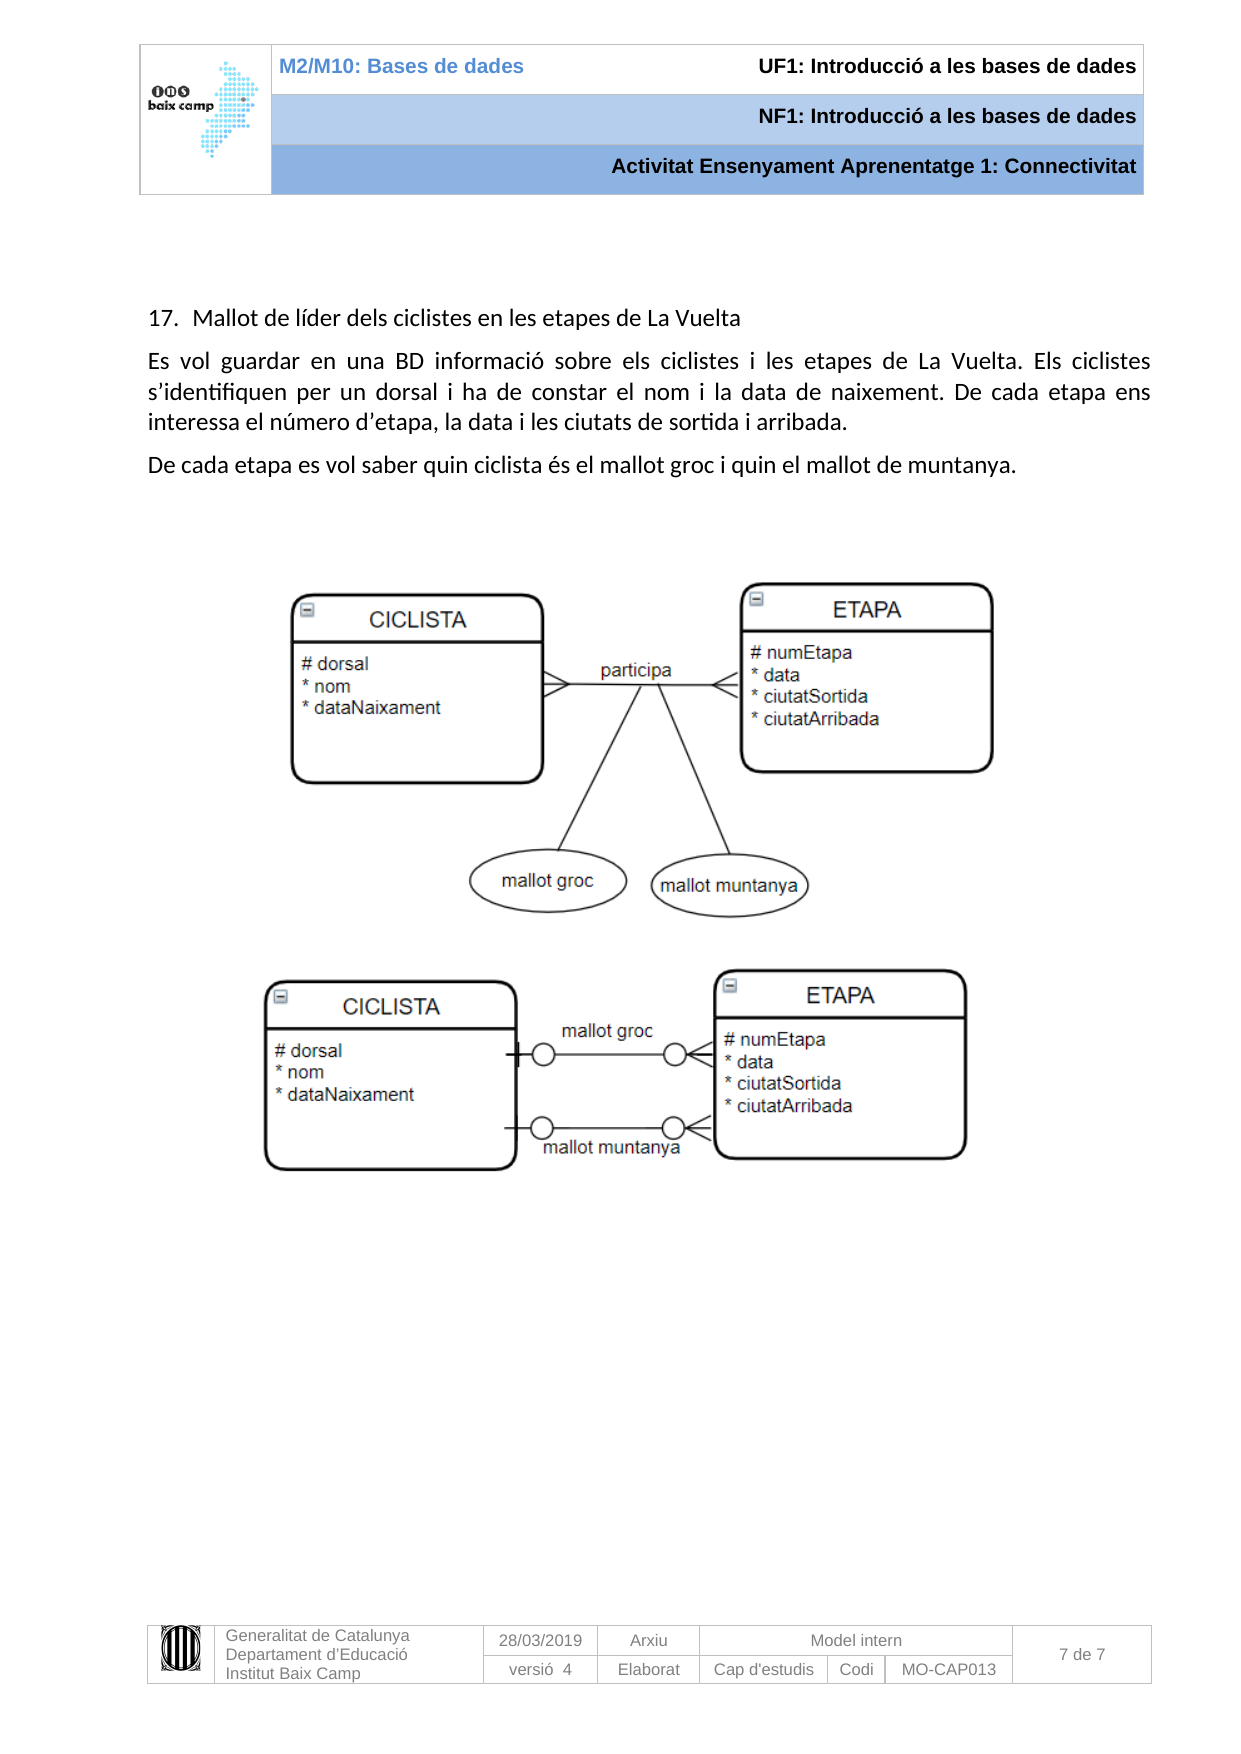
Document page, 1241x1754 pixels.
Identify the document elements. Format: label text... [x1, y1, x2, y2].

list Es vol guardar en una BD informació sobre els ciclistes i les etapes de La Vuelta. Els ciclistes s’identifiquen per un dorsal i ha de constar el nom i la data de naixement. De cada etapa ens interessa el número d’etapa, la data i les ciutats de sortida i arribada. [148, 345, 1152, 437]
text Mallot de líder dels ciclistes en les etapes de La Vuelta [148, 302, 1152, 333]
list De cada etapa es vol saber quin ciclista és el mallot groc i quin el mallot de muntanya. [148, 449, 1152, 480]
picture [143, 50, 260, 166]
picture [196, 535, 1104, 1220]
